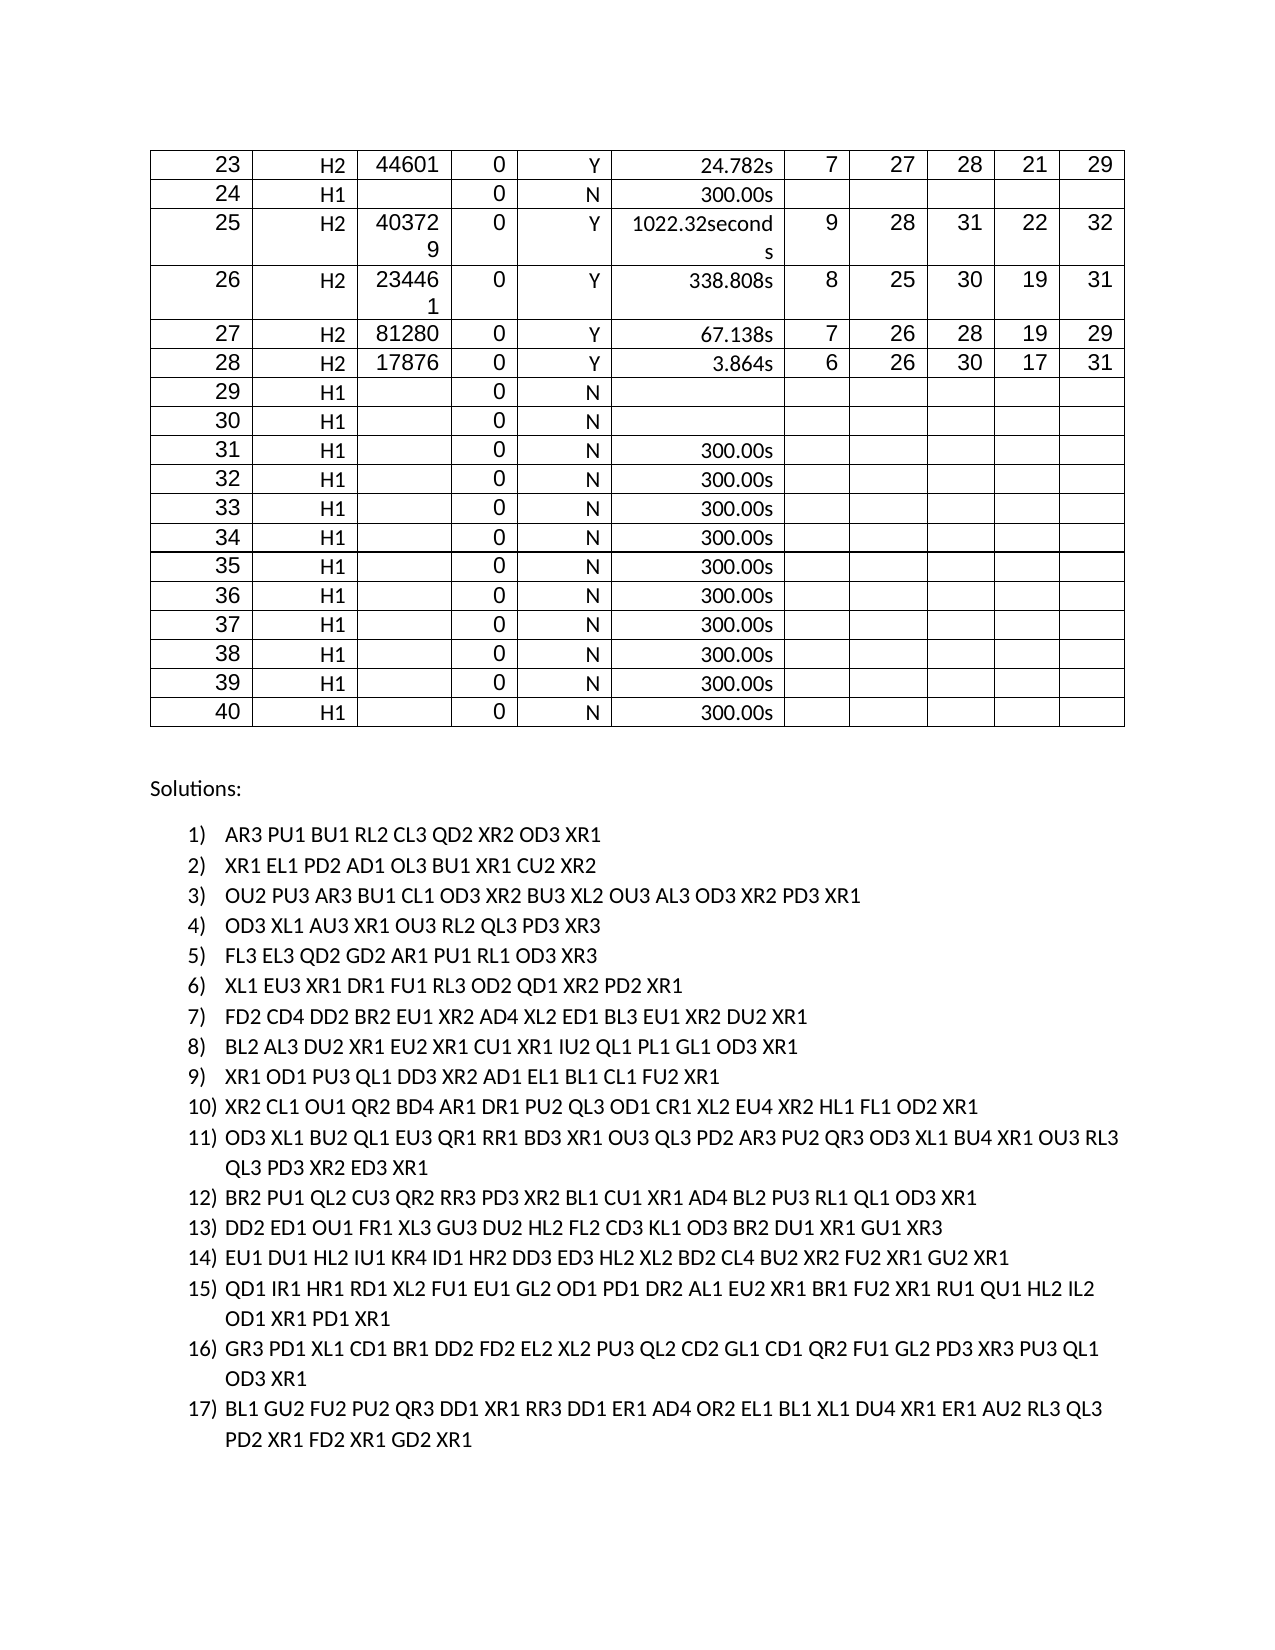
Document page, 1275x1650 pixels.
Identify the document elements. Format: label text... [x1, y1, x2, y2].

table_cell [995, 436, 1059, 464]
table_cell H1 [253, 640, 357, 668]
list DD2 ED1 OU1 FR1 XL3 GU3 DU2 HL2 FL2 CD3 KL1 OD3 BR2 DU1 XR1 GU1 XR3 [187, 1213, 1125, 1241]
table_cell H1 [253, 611, 357, 639]
table_cell H2 [253, 320, 357, 348]
list FL3 EL3 QD2 GD2 AR1 PU1 RL1 OD3 XR3 [187, 941, 1125, 969]
table_cell [1060, 611, 1124, 639]
table_cell [928, 494, 994, 522]
table_cell 0 [452, 209, 517, 265]
table_cell 40 [151, 698, 252, 726]
table_cell 0 [452, 582, 517, 609]
table_cell 0 [452, 553, 517, 581]
table_cell [785, 180, 849, 208]
table_cell 0 [452, 266, 517, 319]
table_cell 25 [151, 209, 252, 265]
table_cell Y [518, 320, 611, 348]
table_cell 0 [452, 378, 517, 406]
table_cell 24 [151, 180, 252, 208]
table_cell [358, 640, 451, 668]
table_cell 29 [151, 378, 252, 406]
table_cell N [518, 436, 611, 464]
table_cell 44601 [358, 151, 451, 179]
table_cell [850, 553, 927, 581]
table_cell 22 [995, 209, 1059, 265]
table_cell 0 [452, 494, 517, 522]
table_cell 300.00s [612, 698, 784, 726]
table_cell 19 [995, 320, 1059, 348]
table_cell [928, 378, 994, 406]
list EU1 DU1 HL2 IU1 KR4 ID1 HR2 DD3 ED3 HL2 XL2 BD2 CL4 BU2 XR2 FU2 XR1 GU2 XR1 [187, 1243, 1125, 1272]
table_cell 67.138s [612, 320, 784, 348]
table_cell 30 [151, 407, 252, 435]
table_cell 36 [151, 582, 252, 609]
table_cell 0 [452, 349, 517, 377]
table_cell 0 [452, 320, 517, 348]
table_cell [1060, 524, 1124, 551]
list BL1 GU2 FU2 PU2 QR3 DD1 XR1 RR3 DD1 ER1 AD4 OR2 EL1 BL1 XL1 DU4 XR1 ER1 AU2 RL3 QL3 PD2 XR1 FD2 XR1 GD2 XR1 [187, 1394, 1125, 1453]
table_cell [785, 669, 849, 697]
table_cell [928, 669, 994, 697]
table_cell N [518, 611, 611, 639]
list XR1 EL1 PD2 AD1 OL3 BU1 XR1 CU2 XR2 [187, 851, 1125, 879]
table_cell [1060, 582, 1124, 609]
table_cell [785, 436, 849, 464]
table_cell 300.00s [612, 669, 784, 697]
table_cell [928, 611, 994, 639]
table_cell 21 [995, 151, 1059, 179]
table_cell 338.808s [612, 266, 784, 319]
table_cell [928, 407, 994, 435]
table_cell N [518, 524, 611, 551]
table_cell 300.00s [612, 640, 784, 668]
table_cell 31 [151, 436, 252, 464]
list BR2 PU1 QL2 CU3 QR2 RR3 PD3 XR2 BL1 CU1 XR1 AD4 BL2 PU3 RL1 QL1 OD3 XR1 [187, 1183, 1125, 1211]
table_cell N [518, 698, 611, 726]
table_cell 300.00s [612, 180, 784, 208]
table_cell [785, 611, 849, 639]
table_cell [850, 582, 927, 609]
table_cell N [518, 582, 611, 609]
table_cell 19 [995, 266, 1059, 319]
table_cell [928, 436, 994, 464]
table_cell [850, 436, 927, 464]
table_cell H1 [253, 669, 357, 697]
table_cell [785, 494, 849, 522]
table_cell 0 [452, 611, 517, 639]
table_cell [995, 669, 1059, 697]
table_cell 7 [785, 320, 849, 348]
table_cell [1060, 553, 1124, 581]
table_cell 38 [151, 640, 252, 668]
table_cell [850, 698, 927, 726]
table_cell [358, 180, 451, 208]
table_cell 31 [1060, 266, 1124, 319]
list AR3 PU1 BU1 RL2 CL3 QD2 XR2 OD3 XR1 [187, 821, 1125, 849]
table_cell N [518, 407, 611, 435]
table_cell [1060, 180, 1124, 208]
table_cell 300.00s [612, 524, 784, 551]
list GR3 PD1 XL1 CD1 BR1 DD2 FD2 EL2 XL2 PU3 QL2 CD2 GL1 CD1 QR2 FU1 GL2 PD3 XR3 PU3 QL1 OD3 XR1 [187, 1334, 1125, 1392]
table_cell H1 [253, 494, 357, 522]
table_cell [358, 524, 451, 551]
table_cell [995, 611, 1059, 639]
table_cell [612, 407, 784, 435]
table_cell 27 [850, 151, 927, 179]
table_cell [358, 582, 451, 609]
table_cell 0 [452, 151, 517, 179]
table_cell 31 [928, 209, 994, 265]
table_cell 33 [151, 494, 252, 522]
table_cell 30 [928, 266, 994, 319]
table_cell 300.00s [612, 494, 784, 522]
table_cell 6 [785, 349, 849, 377]
table_cell [850, 378, 927, 406]
table_cell [1060, 669, 1124, 697]
table_cell 30 [928, 349, 994, 377]
table_cell [928, 180, 994, 208]
table_cell [358, 669, 451, 697]
table_cell [785, 378, 849, 406]
table_cell 0 [452, 407, 517, 435]
table_cell [995, 494, 1059, 522]
table_cell [928, 582, 994, 609]
table_cell 23 [151, 151, 252, 179]
table_cell 29 [1060, 151, 1124, 179]
table_cell H1 [253, 180, 357, 208]
table_cell Y [518, 349, 611, 377]
table_cell [928, 553, 994, 581]
table_cell [928, 698, 994, 726]
table_cell 3.864s [612, 349, 784, 377]
table_cell H1 [253, 582, 357, 609]
table_cell 0 [452, 698, 517, 726]
table_cell 81280 [358, 320, 451, 348]
table_cell [995, 524, 1059, 551]
table_cell [1060, 698, 1124, 726]
table_cell 27 [151, 320, 252, 348]
table_cell [850, 180, 927, 208]
table_cell [1060, 407, 1124, 435]
table_cell 0 [452, 465, 517, 493]
table_cell 26 [850, 320, 927, 348]
table_cell 1022.32seconds [612, 209, 784, 265]
table_cell 0 [452, 669, 517, 697]
table_cell H1 [253, 407, 357, 435]
table_cell [785, 582, 849, 609]
table_cell 28 [928, 151, 994, 179]
text Solutions: [150, 774, 1125, 802]
table_cell [785, 698, 849, 726]
table_cell 300.00s [612, 611, 784, 639]
table_cell [358, 378, 451, 406]
table_cell [850, 494, 927, 522]
table_cell [928, 640, 994, 668]
table_cell [1060, 436, 1124, 464]
table_cell 28 [151, 349, 252, 377]
table_cell H1 [253, 465, 357, 493]
table_cell 34 [151, 524, 252, 551]
table_cell [1060, 465, 1124, 493]
table_cell [358, 465, 451, 493]
table_cell 300.00s [612, 553, 784, 581]
table_cell [358, 407, 451, 435]
table_cell H1 [253, 436, 357, 464]
table_cell [850, 611, 927, 639]
table_cell 35 [151, 553, 252, 581]
list QD1 IR1 HR1 RD1 XL2 FU1 EU1 GL2 OD1 PD1 DR2 AL1 EU2 XR1 BR1 FU2 XR1 RU1 QU1 HL2 IL2 OD1 XR1 PD1 XR1 [187, 1274, 1125, 1332]
table_cell 28 [850, 209, 927, 265]
table_cell [850, 524, 927, 551]
table_cell [995, 582, 1059, 609]
table_cell [358, 611, 451, 639]
table_cell 39 [151, 669, 252, 697]
table_cell Y [518, 266, 611, 319]
list XL1 EU3 XR1 DR1 FU1 RL3 OD2 QD1 XR2 PD2 XR1 [187, 972, 1125, 1000]
table_cell 37 [151, 611, 252, 639]
table_cell [1060, 640, 1124, 668]
table_cell 26 [151, 266, 252, 319]
table_cell 28 [928, 320, 994, 348]
table_cell [995, 180, 1059, 208]
table_cell 17876 [358, 349, 451, 377]
table_cell N [518, 465, 611, 493]
table_cell [995, 407, 1059, 435]
table_cell 300.00s [612, 436, 784, 464]
table_cell 8 [785, 266, 849, 319]
table_cell [928, 465, 994, 493]
table_cell 0 [452, 436, 517, 464]
table_cell H1 [253, 524, 357, 551]
table_cell [785, 407, 849, 435]
table_cell [995, 465, 1059, 493]
table_cell [358, 436, 451, 464]
table_cell [785, 524, 849, 551]
table_cell N [518, 553, 611, 581]
table_cell [928, 524, 994, 551]
table_cell [850, 407, 927, 435]
table_cell H1 [253, 378, 357, 406]
table_cell 25 [850, 266, 927, 319]
table_cell [358, 553, 451, 581]
table_cell [995, 553, 1059, 581]
table_cell 403729 [358, 209, 451, 265]
table_cell [358, 698, 451, 726]
table_cell [1060, 494, 1124, 522]
table_cell 24.782s [612, 151, 784, 179]
table_cell H2 [253, 349, 357, 377]
table_cell 0 [452, 180, 517, 208]
table_cell H1 [253, 698, 357, 726]
table_cell 32 [1060, 209, 1124, 265]
table_cell N [518, 180, 611, 208]
table_cell 9 [785, 209, 849, 265]
table_cell [785, 553, 849, 581]
table_cell [612, 378, 784, 406]
table_cell Y [518, 151, 611, 179]
table_cell 26 [850, 349, 927, 377]
list OU2 PU3 AR3 BU1 CL1 OD3 XR2 BU3 XL2 OU3 AL3 OD3 XR2 PD3 XR1 [187, 881, 1125, 909]
table_cell N [518, 494, 611, 522]
table_cell [995, 698, 1059, 726]
table_cell H2 [253, 266, 357, 319]
table_cell H2 [253, 209, 357, 265]
table_cell [785, 640, 849, 668]
table_cell [850, 640, 927, 668]
list XR2 CL1 OU1 QR2 BD4 AR1 DR1 PU2 QL3 OD1 CR1 XL2 EU4 XR2 HL1 FL1 OD2 XR1 [187, 1092, 1125, 1121]
table_cell N [518, 640, 611, 668]
table_cell 31 [1060, 349, 1124, 377]
table_cell [1060, 378, 1124, 406]
table_cell [850, 465, 927, 493]
list BL2 AL3 DU2 XR1 EU2 XR1 CU1 XR1 IU2 QL1 PL1 GL1 OD3 XR1 [187, 1032, 1125, 1060]
list OD3 XL1 BU2 QL1 EU3 QR1 RR1 BD3 XR1 OU3 QL3 PD2 AR3 PU2 QR3 OD3 XL1 BU4 XR1 OU3 RL3 QL3 PD3 XR2 ED3 XR1 [187, 1123, 1125, 1181]
list OD3 XL1 AU3 XR1 OU3 RL2 QL3 PD3 XR3 [187, 911, 1125, 939]
table_cell [995, 640, 1059, 668]
table_cell [785, 465, 849, 493]
table_cell H1 [253, 553, 357, 581]
table_cell 17 [995, 349, 1059, 377]
table_cell 7 [785, 151, 849, 179]
table_cell 300.00s [612, 465, 784, 493]
table_cell N [518, 669, 611, 697]
list XR1 OD1 PU3 QL1 DD3 XR2 AD1 EL1 BL1 CL1 FU2 XR1 [187, 1062, 1125, 1090]
list FD2 CD4 DD2 BR2 EU1 XR2 AD4 XL2 ED1 BL3 EU1 XR2 DU2 XR1 [187, 1002, 1125, 1030]
table_cell 32 [151, 465, 252, 493]
table_cell [995, 378, 1059, 406]
table_cell 234461 [358, 266, 451, 319]
table_cell H2 [253, 151, 357, 179]
table_cell 29 [1060, 320, 1124, 348]
table_cell [850, 669, 927, 697]
table_cell 300.00s [612, 582, 784, 609]
table_cell 0 [452, 524, 517, 551]
table_cell [358, 494, 451, 522]
table_cell Y [518, 209, 611, 265]
table_cell N [518, 378, 611, 406]
table_cell 0 [452, 640, 517, 668]
